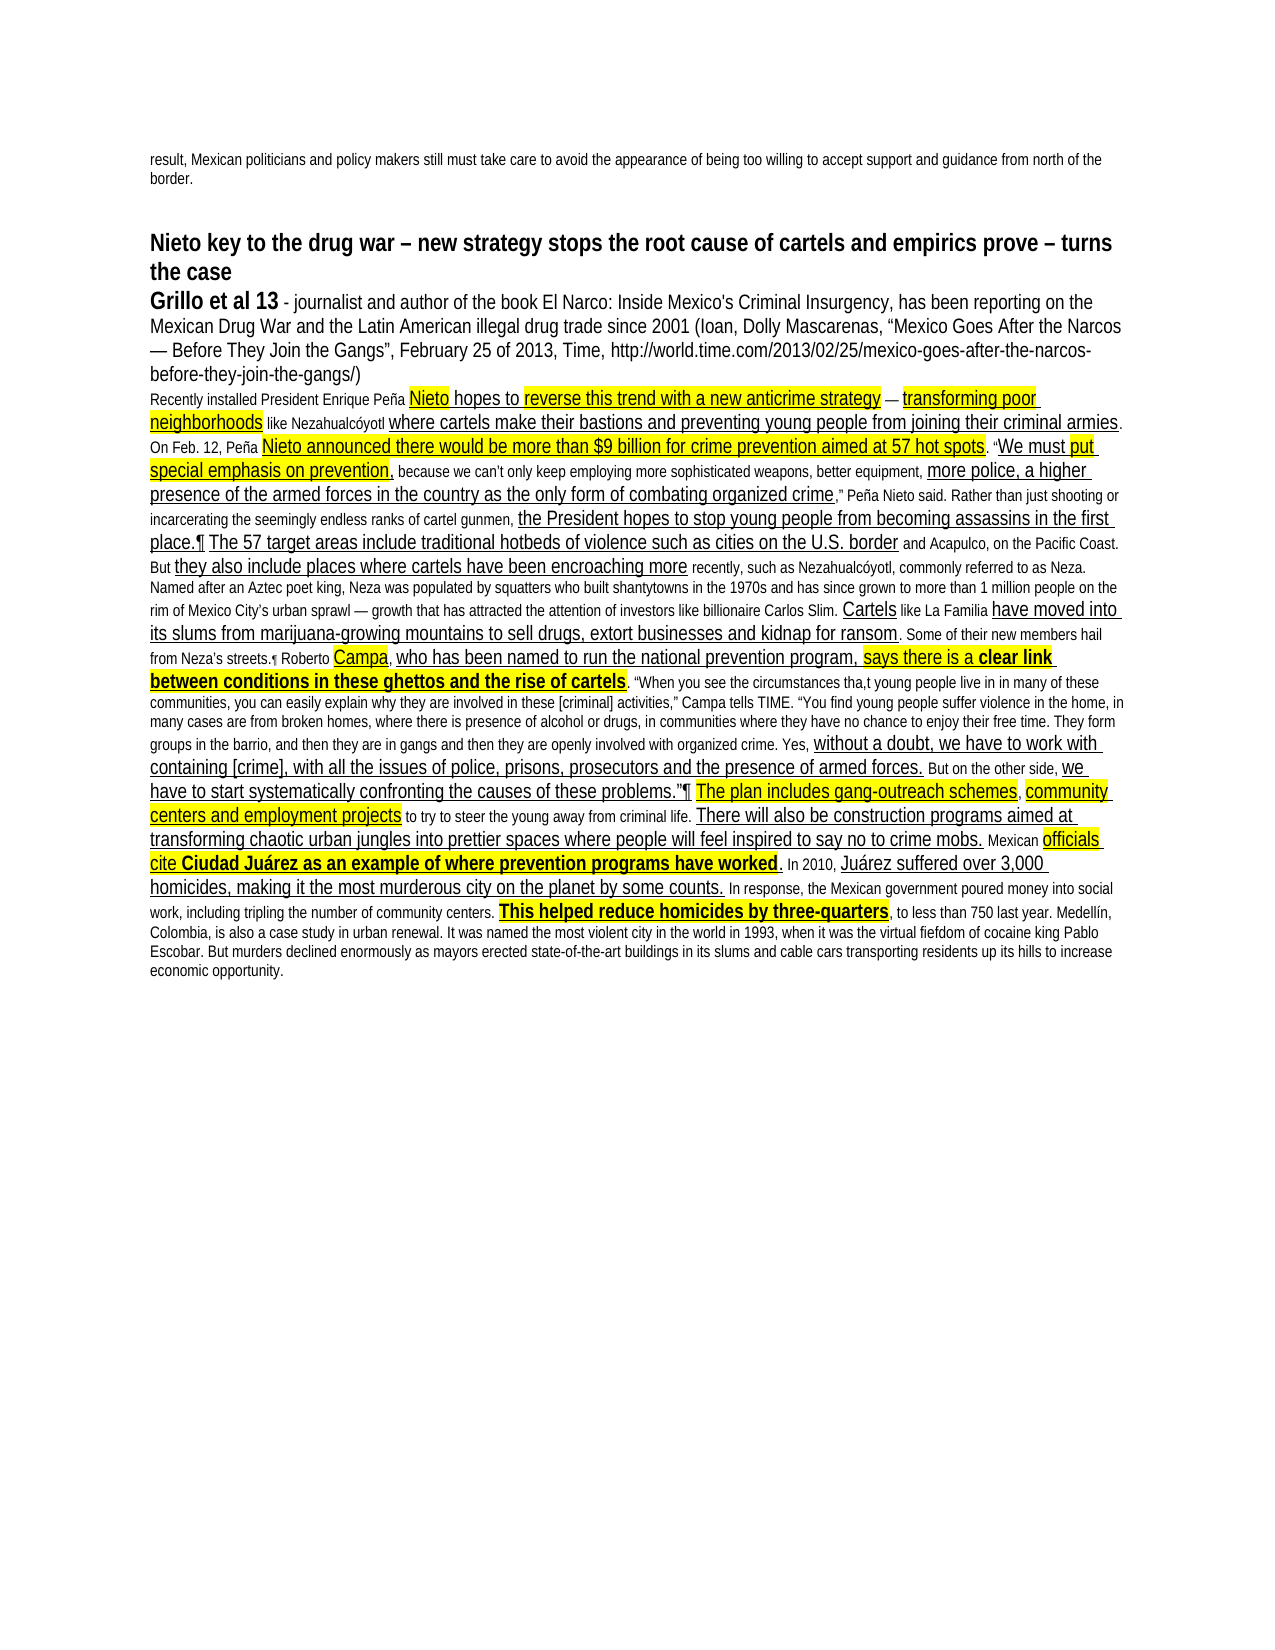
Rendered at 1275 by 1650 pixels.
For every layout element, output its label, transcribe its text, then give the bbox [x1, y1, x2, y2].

text Recently installed President Enrique Peña Nieto hopes to reverse this trend with a new anticrime strategy — transforming poor neighborhoods like Nezahualcóyotl where cartels make their bastions and preventing young people from joining their criminal armies. On Feb. 12, Peña Nieto announced there would be more than $9 billion for crime prevention aimed at 57 hot spots. “We must put special emphasis on prevention, because we can’t only keep employing more sophisticated weapons, better equipment, more police, a higher presence of the armed forces in the country as the only form of combating organized crime,” Peña Nieto said. Rather than just shooting or incarcerating the seemingly endless ranks of cartel gunmen, the President hopes to stop young people from becoming assassins in the first place.¶ The 57 target areas include traditional hotbeds of violence such as cities on the U.S. border and Acapulco, on the Pacific Coast. But they also include places where cartels have been encroaching more recently, such as Nezahualcóyotl, commonly referred to as Neza. Named after an Aztec poet king, Neza was populated by squatters who built shantytowns in the 1970s and has since grown to more than 1 million people on the rim of Mexico City’s urban sprawl — growth that has attracted the attention of investors like billionaire Carlos Slim. Cartels like La Familia have moved into its slums from marijuana-growing mountains to sell drugs, extort businesses and kidnap for ransom. Some of their new members hail from Neza’s streets.¶ Roberto Campa, who has been named to run the national prevention program, says there is a clear link between conditions in these ghettos and the rise of cartels. “When you see the circumstances tha,t young people live in in many of these communities, you can easily explain why they are involved in these [criminal] activities,” Campa tells TIME. “You find young people suffer violence in the home, in many cases are from broken homes, where there is presence of alcohol or drugs, in communities where they have no chance to enjoy their free time. They form groups in the barrio, and then they are in gangs and then they are openly involved with organized crime. Yes, without a doubt, we have to work with containing [crime], with all the issues of police, prisons, prosecutors and the presence of armed forces. But on the other side, we have to start systematically confronting the causes of these problems.”¶ The plan includes gang-outreach schemes, community centers and employment projects to try to steer the young away from criminal life. There will also be construction programs aimed at transforming chaotic urban jungles into prettier spaces where people will feel inspired to say no to crime mobs. Mexican officials cite Ciudad Juárez as an example of where prevention programs have worked. In 2010, Juárez suffered over 3,000 homicides, making it the most murderous city on the planet by some counts. In response, the Mexican government poured money into social work, including tripling the number of community centers. This helped reduce homicides by three-quarters, to less than 750 last year. Medellín, Colombia, is also a case study in urban renewal. It was named the most violent city in the world in 1993, when it was the virtual fiefdom of cocaine king Pablo Escobar. But murders declined enormously as mayors erected state-of-the-art buildings in its slums and cable cars transporting residents up its hills to increase economic opportunity. [150, 386, 1125, 980]
text Grillo et al 13 - journalist and author of the book El Narco: Inside Mexico's Criminal Insurgency, has been reporting on the Mexican Drug War and the Latin American illegal drug trade since 2001 (Ioan, Dolly Mascarenas, “Mexico Goes After the Narcos — Before They Join the Gangs”, February 25 of 2013, Time, http://world.time.com/2013/02/25/mexico-goes-after-the-narcos-before-they-join-the-gangs/) [150, 286, 1125, 386]
subtitle Nieto key to the drug war – new strategy stops the root cause of cartels and empirics prove – turns the case [150, 228, 1125, 286]
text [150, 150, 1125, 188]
